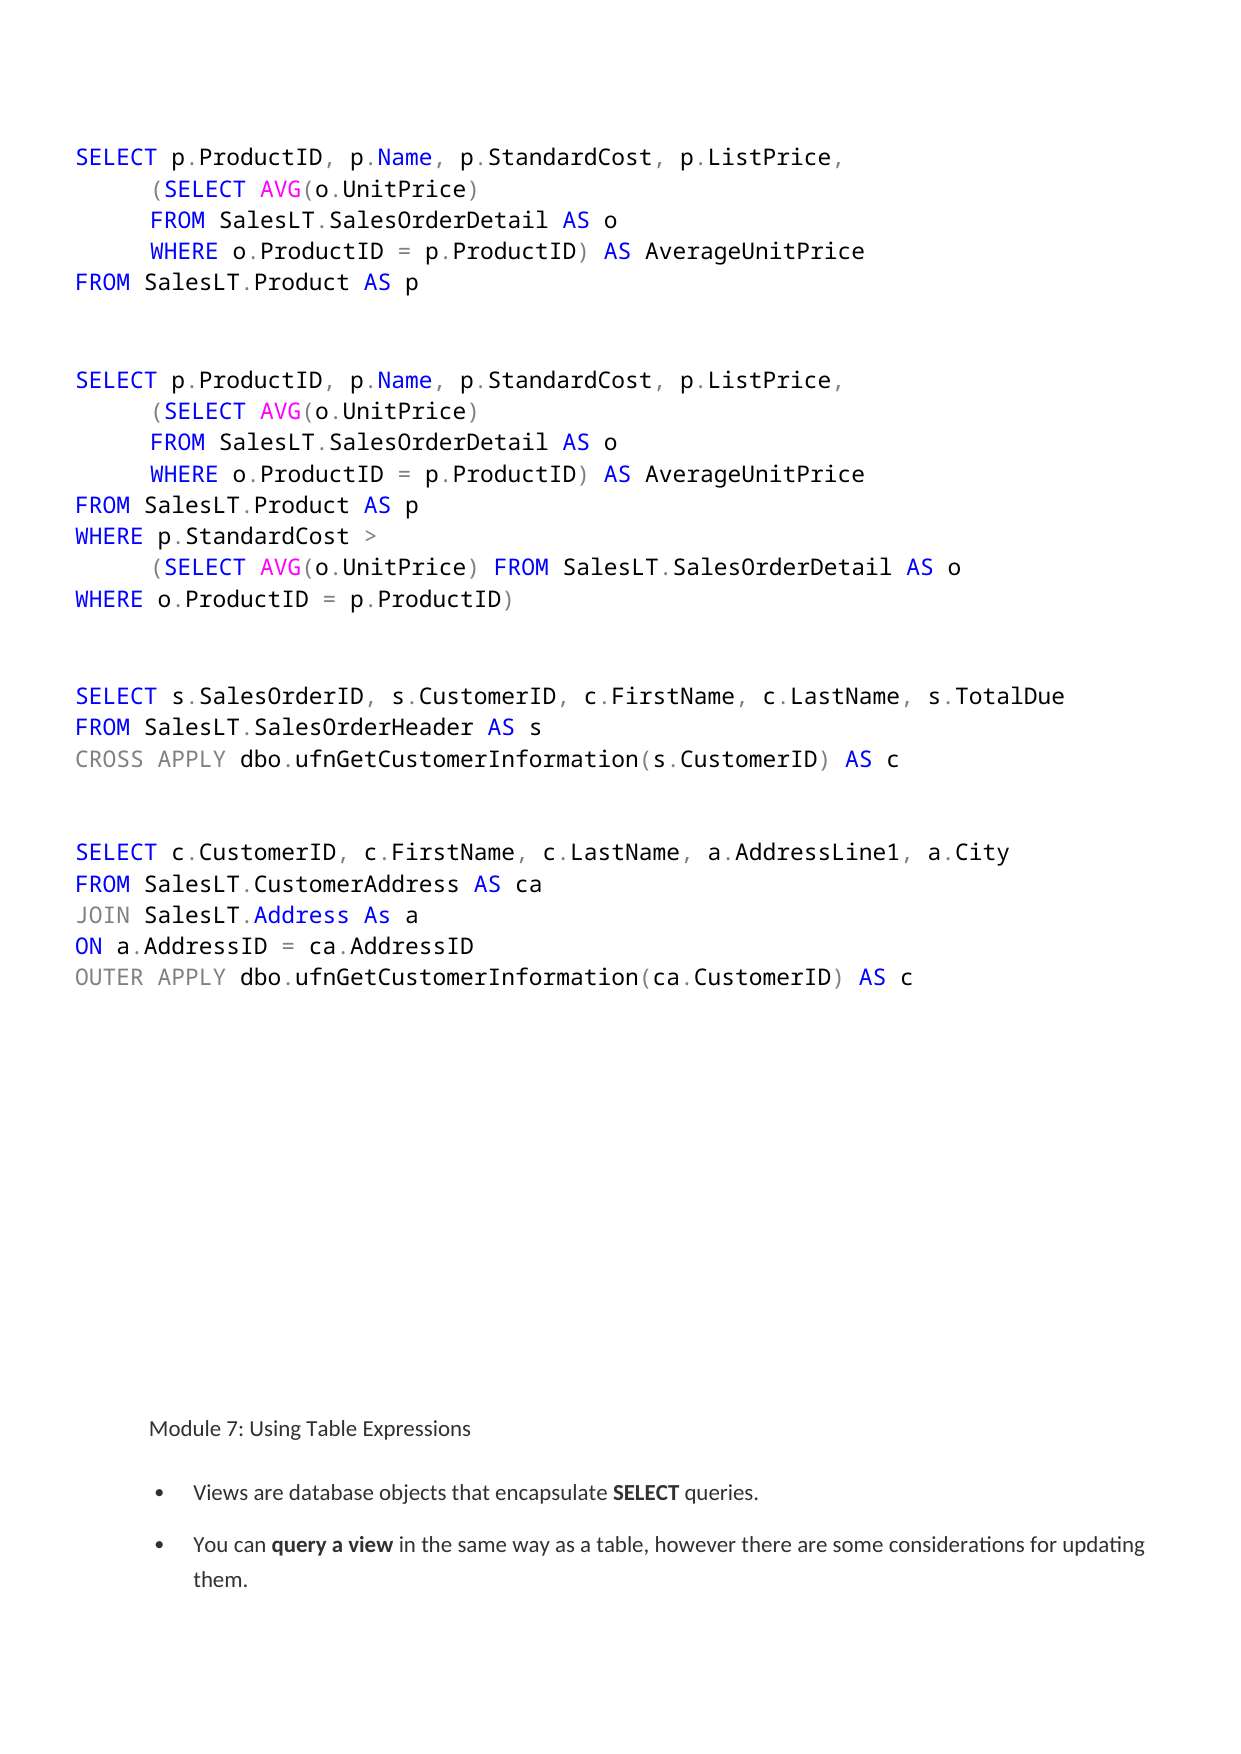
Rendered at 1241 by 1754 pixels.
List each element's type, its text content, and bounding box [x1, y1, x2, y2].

text WHERE o.ProductID = p.ProductID) [75, 582, 1165, 614]
text WHERE o.ProductID = p.ProductID) AS AverageUnitPrice [75, 235, 1165, 266]
text (SELECT AVG(o.UnitPrice) [75, 172, 1165, 204]
text FROM SalesLT.SalesOrderHeader AS s [75, 711, 1165, 742]
text WHERE o.ProductID = p.ProductID) AS AverageUnitPrice [75, 457, 1165, 489]
text FROM SalesLT.Product AS p [75, 489, 1165, 520]
list You can query a view in the same way as a table, however there are some considerations for updating them. [156, 1523, 1165, 1593]
text SELECT s.SalesOrderID, s.CustomerID, c.FirstName, c.LastName, s.TotalDue [75, 680, 1165, 711]
text FROM SalesLT.SalesOrderDetail AS o [75, 426, 1165, 457]
text Module 7: Using Table Expressions [149, 1407, 1165, 1442]
text FROM SalesLT.CustomerAddress AS ca [75, 867, 1165, 899]
text FROM SalesLT.SalesOrderDetail AS o [75, 204, 1165, 235]
text OUTER APPLY dbo.ufnGetCustomerInformation(ca.CustomerID) AS c [75, 961, 1165, 992]
text ON a.AddressID = ca.AddressID [75, 930, 1165, 961]
list Views are database objects that encapsulate SELECT queries. [156, 1471, 1165, 1506]
text CROSS APPLY dbo.ufnGetCustomerInformation(s.CustomerID) AS c [75, 742, 1165, 774]
text (SELECT AVG(o.UnitPrice) FROM SalesLT.SalesOrderDetail AS o [75, 551, 1165, 582]
text FROM SalesLT.Product AS p [75, 266, 1165, 297]
text JOIN SalesLT.Address As a [75, 899, 1165, 930]
text (SELECT AVG(o.UnitPrice) [75, 395, 1165, 426]
text SELECT c.CustomerID, c.FirstName, c.LastName, a.AddressLine1, a.City [75, 836, 1165, 867]
text SELECT p.ProductID, p.Name, p.StandardCost, p.ListPrice, [75, 364, 1165, 395]
text WHERE p.StandardCost > [75, 520, 1165, 551]
text SELECT p.ProductID, p.Name, p.StandardCost, p.ListPrice, [75, 141, 1165, 172]
